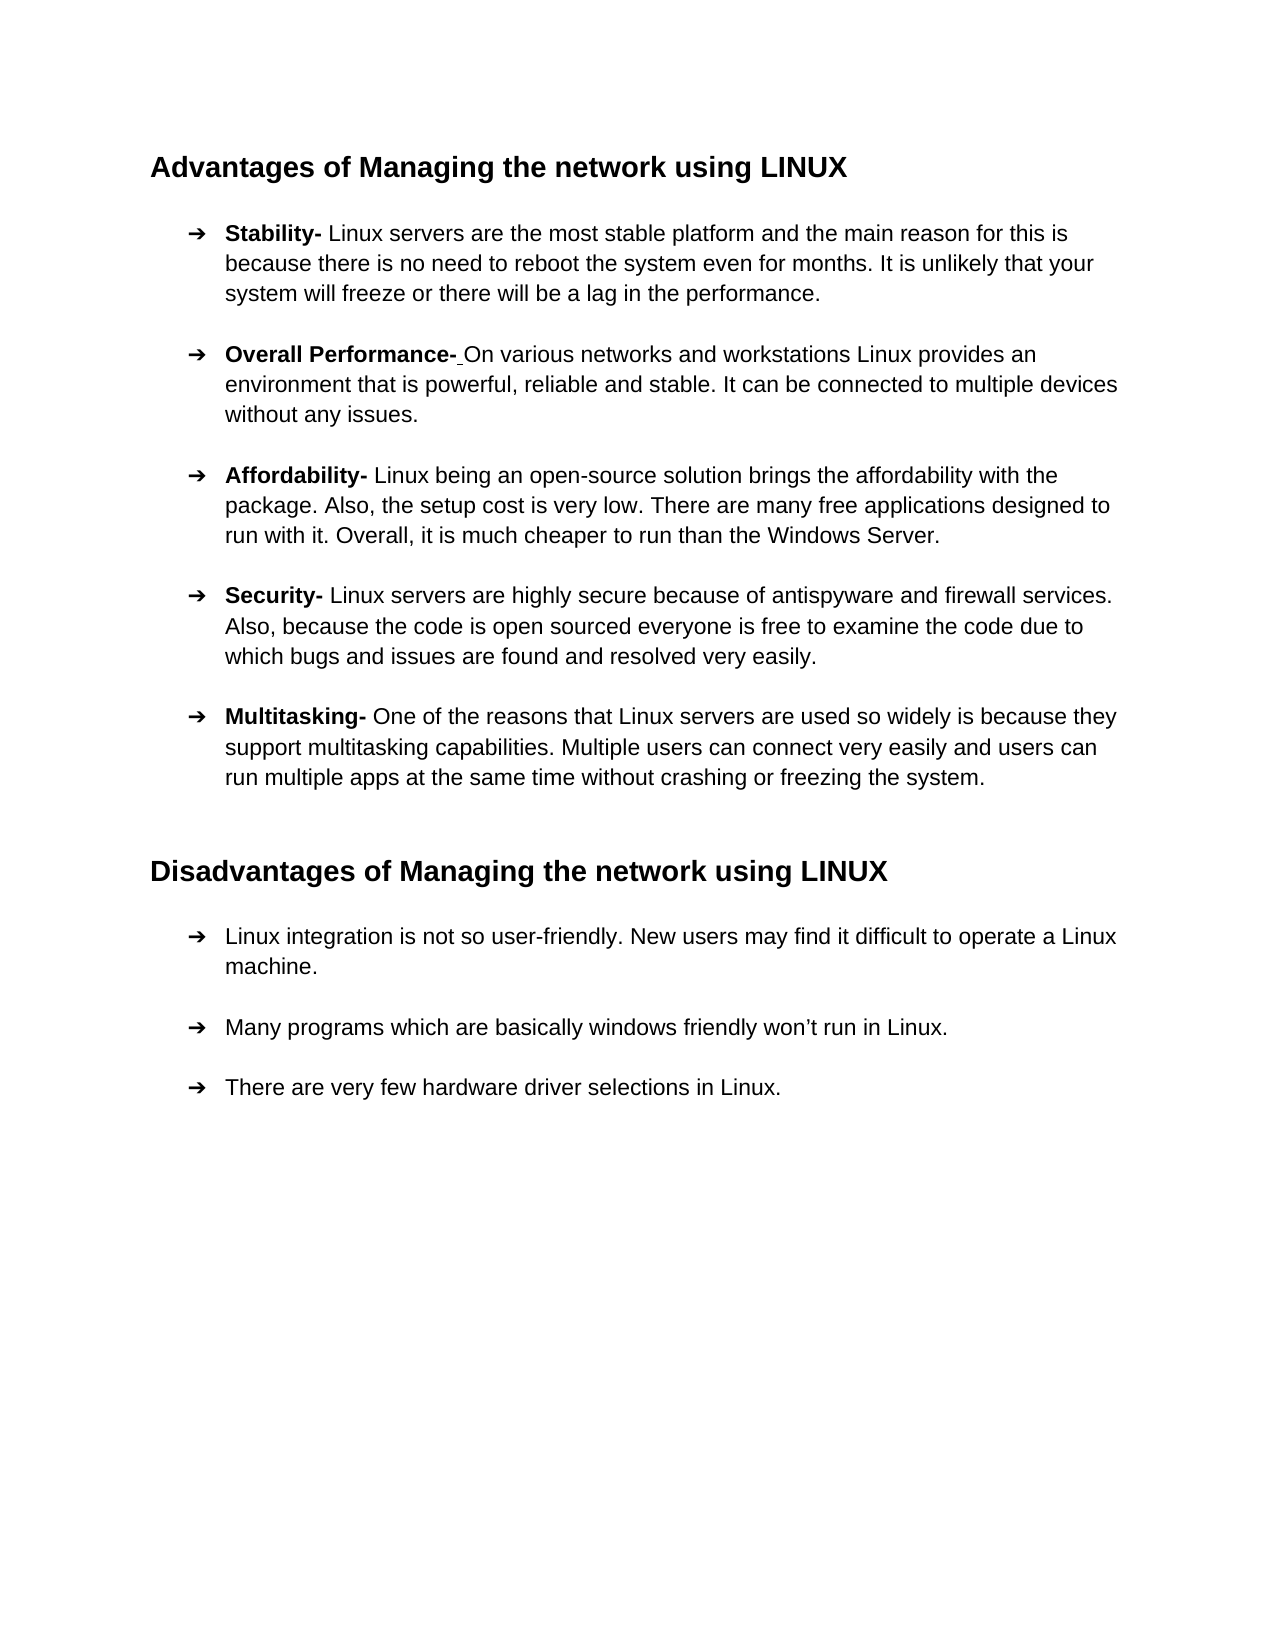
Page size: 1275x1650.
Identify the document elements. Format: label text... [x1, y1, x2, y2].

list Stability- Linux servers are the most stable platform and the main reason for this is because there is no need to reboot the system even for months. It is unlikely that your system will freeze or there will be a lag in the performance. [187, 220, 1125, 307]
list Multitasking- One of the reasons that Linux servers are used so widely is because they support multitasking capabilities. Multiple users can connect very easily and users can run multiple apps at the same time without crashing or freezing the system. [187, 703, 1125, 790]
text Disadvantages of Managing the network using LINUX [150, 854, 1125, 888]
list Overall Performance- On various networks and workstations Linux provides an environment that is powerful, reliable and stable. It can be connected to multiple devices without any issues. [187, 341, 1125, 427]
text Advantages of Managing the network using LINUX [150, 150, 1125, 183]
list Many programs which are basically windows friendly won’t run in Linux. [187, 1014, 1125, 1040]
list Linux integration is not so user-friendly. New users may find it difficult to operate a Linux machine. [187, 923, 1125, 979]
list Affordability- Linux being an open-source solution brings the affordability with the package. Also, the setup cost is very low. There are many free applications designed to run with it. Overall, it is much cheaper to run than the Windows Server. [187, 462, 1125, 548]
list Security- Linux servers are highly secure because of antispyware and firewall services. Also, because the code is open sourced everyone is free to examine the code due to which bugs and issues are found and resolved very easily. [187, 582, 1125, 669]
list There are very few hardware driver selections in Linux. [187, 1074, 1125, 1100]
